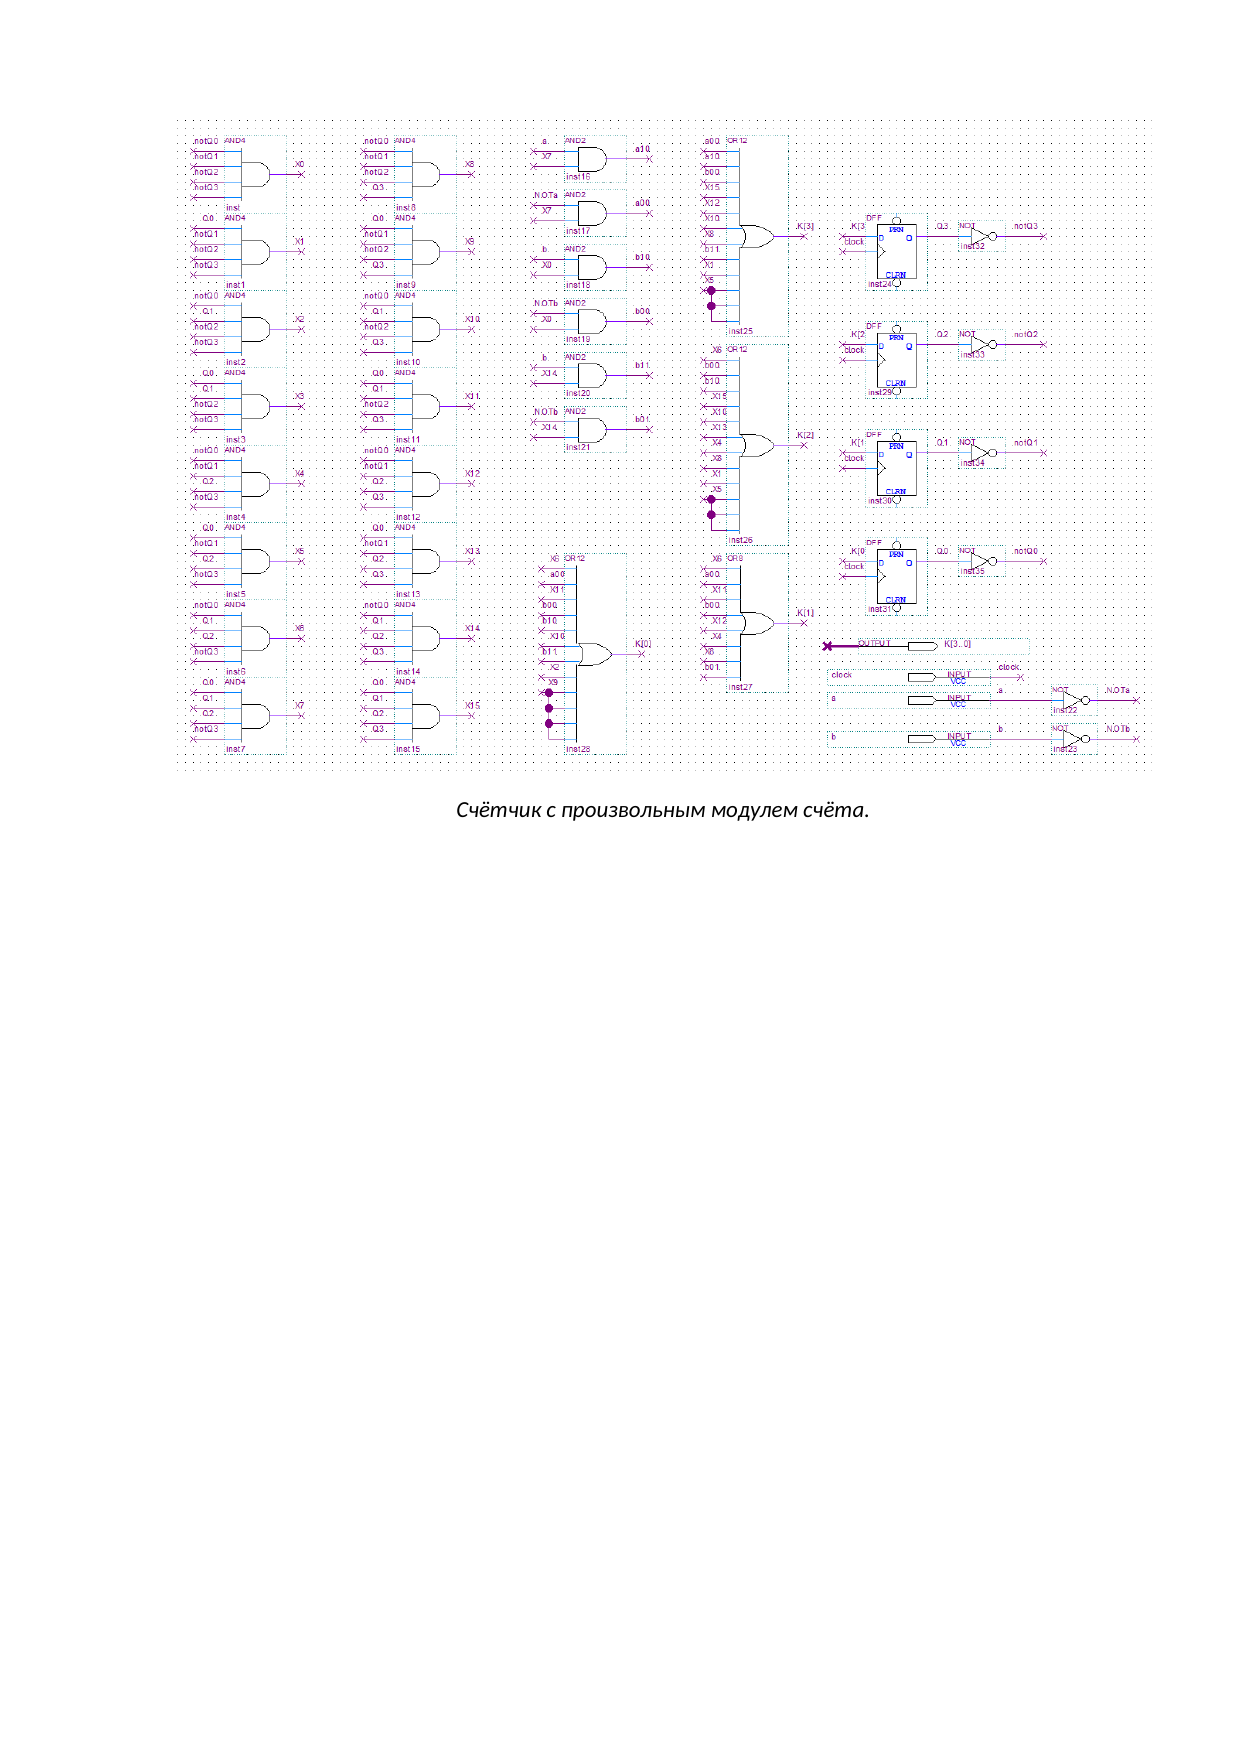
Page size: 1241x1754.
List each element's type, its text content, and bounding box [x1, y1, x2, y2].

text Счётчик с произвольным модулем счёта. [177, 795, 1152, 823]
picture [177, 118, 1152, 777]
